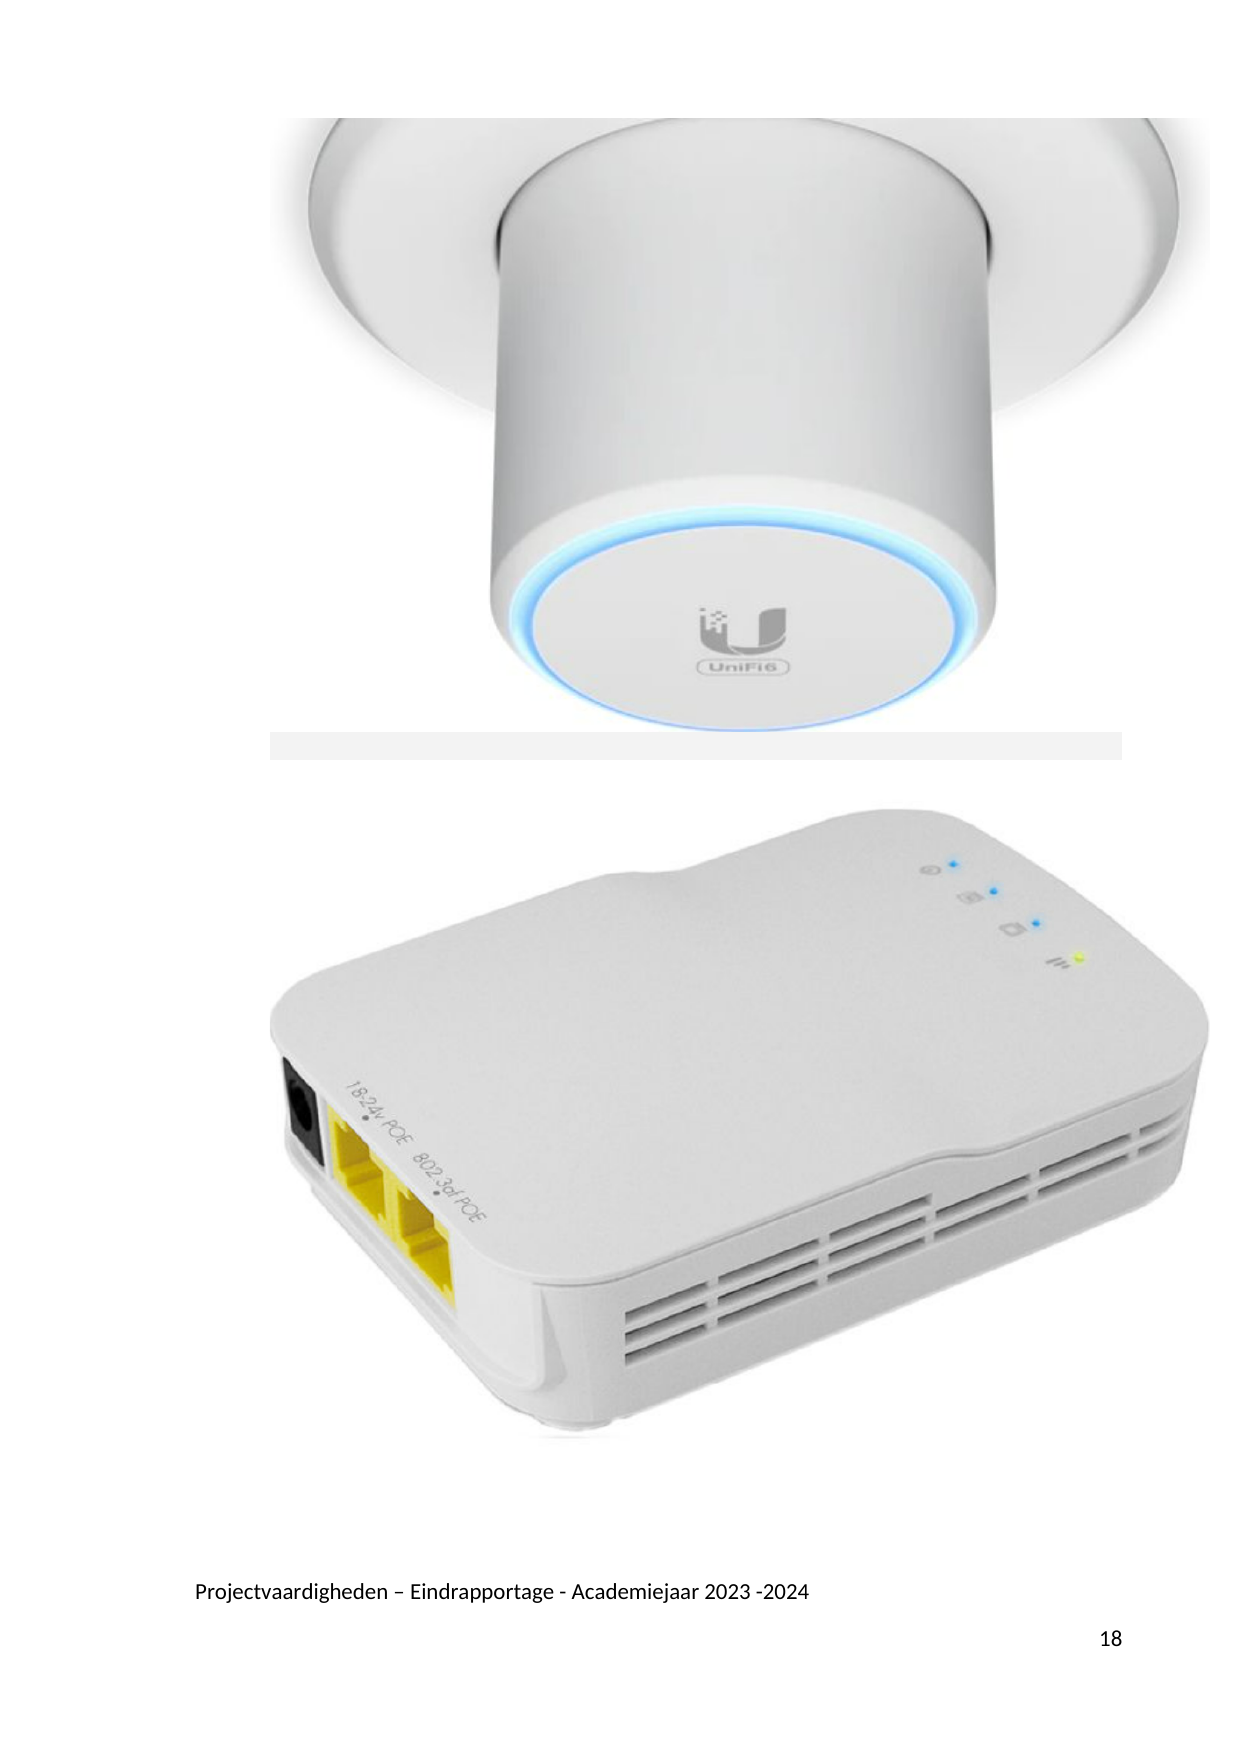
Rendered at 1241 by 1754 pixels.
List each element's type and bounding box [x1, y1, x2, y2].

picture [269, 118, 1210, 732]
picture [269, 760, 1210, 1469]
